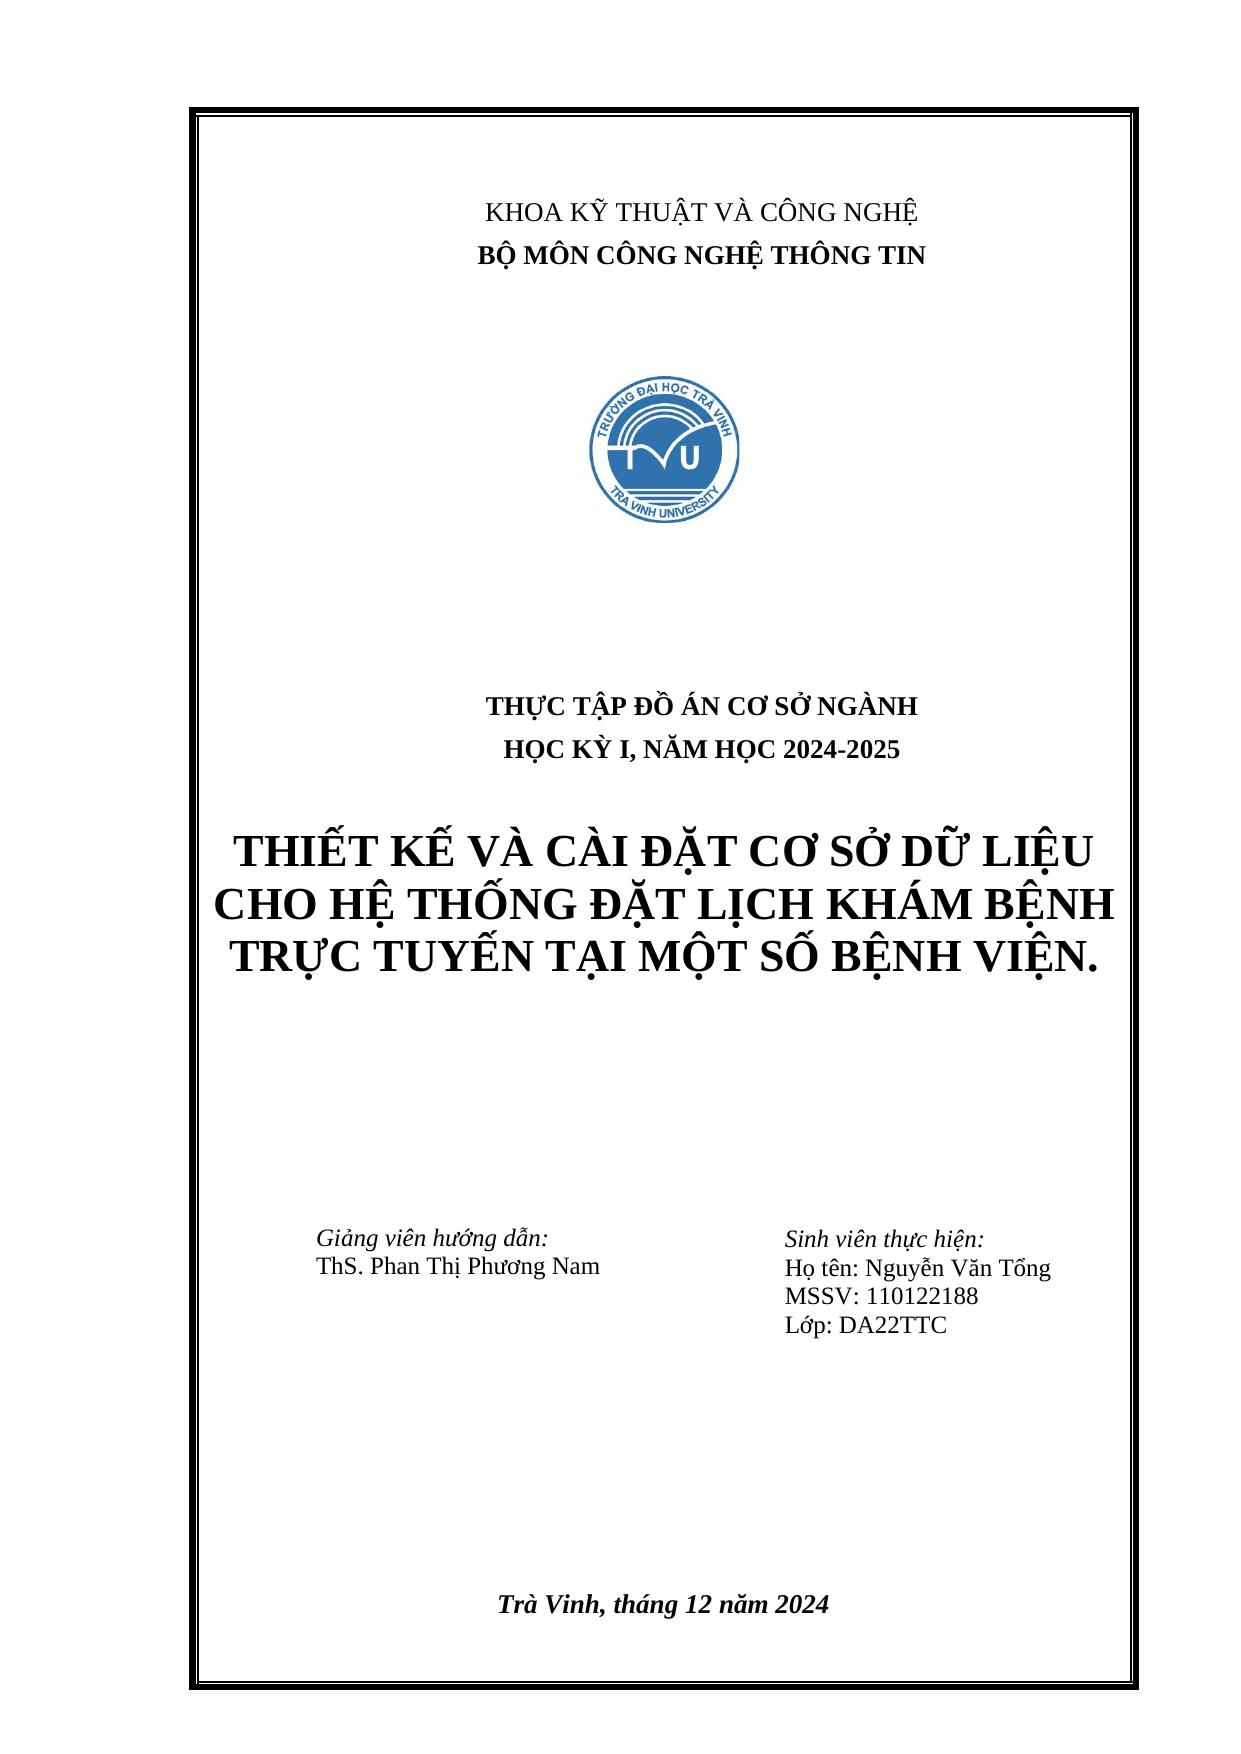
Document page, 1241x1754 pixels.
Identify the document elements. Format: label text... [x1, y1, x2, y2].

text THIẾT KẾ VÀ CÀI ĐẶT CƠ SỞ DỮ LIỆU CHO HỆ THỐNG ĐẶT LỊCH KHÁM BỆNH TRỰC TUYẾN TẠI MỘT SỐ BỆNH VIỆN. [207, 824, 1122, 982]
text Trà Vinh, tháng 12 năm 2024 [207, 1588, 1122, 1619]
text KHOA KỸ THUẬT VÀ CÔNG NGHỆ [207, 196, 1122, 227]
picture [589, 376, 740, 523]
text THỰC TẬP ĐỒ ÁN CƠ SỞ NGÀNH [207, 690, 1122, 721]
text HỌC KỲ I, NĂM HỌC 2024-2025 [207, 733, 1122, 764]
text BỘ MÔN CÔNG NGHỆ THÔNG TIN [207, 239, 1122, 271]
